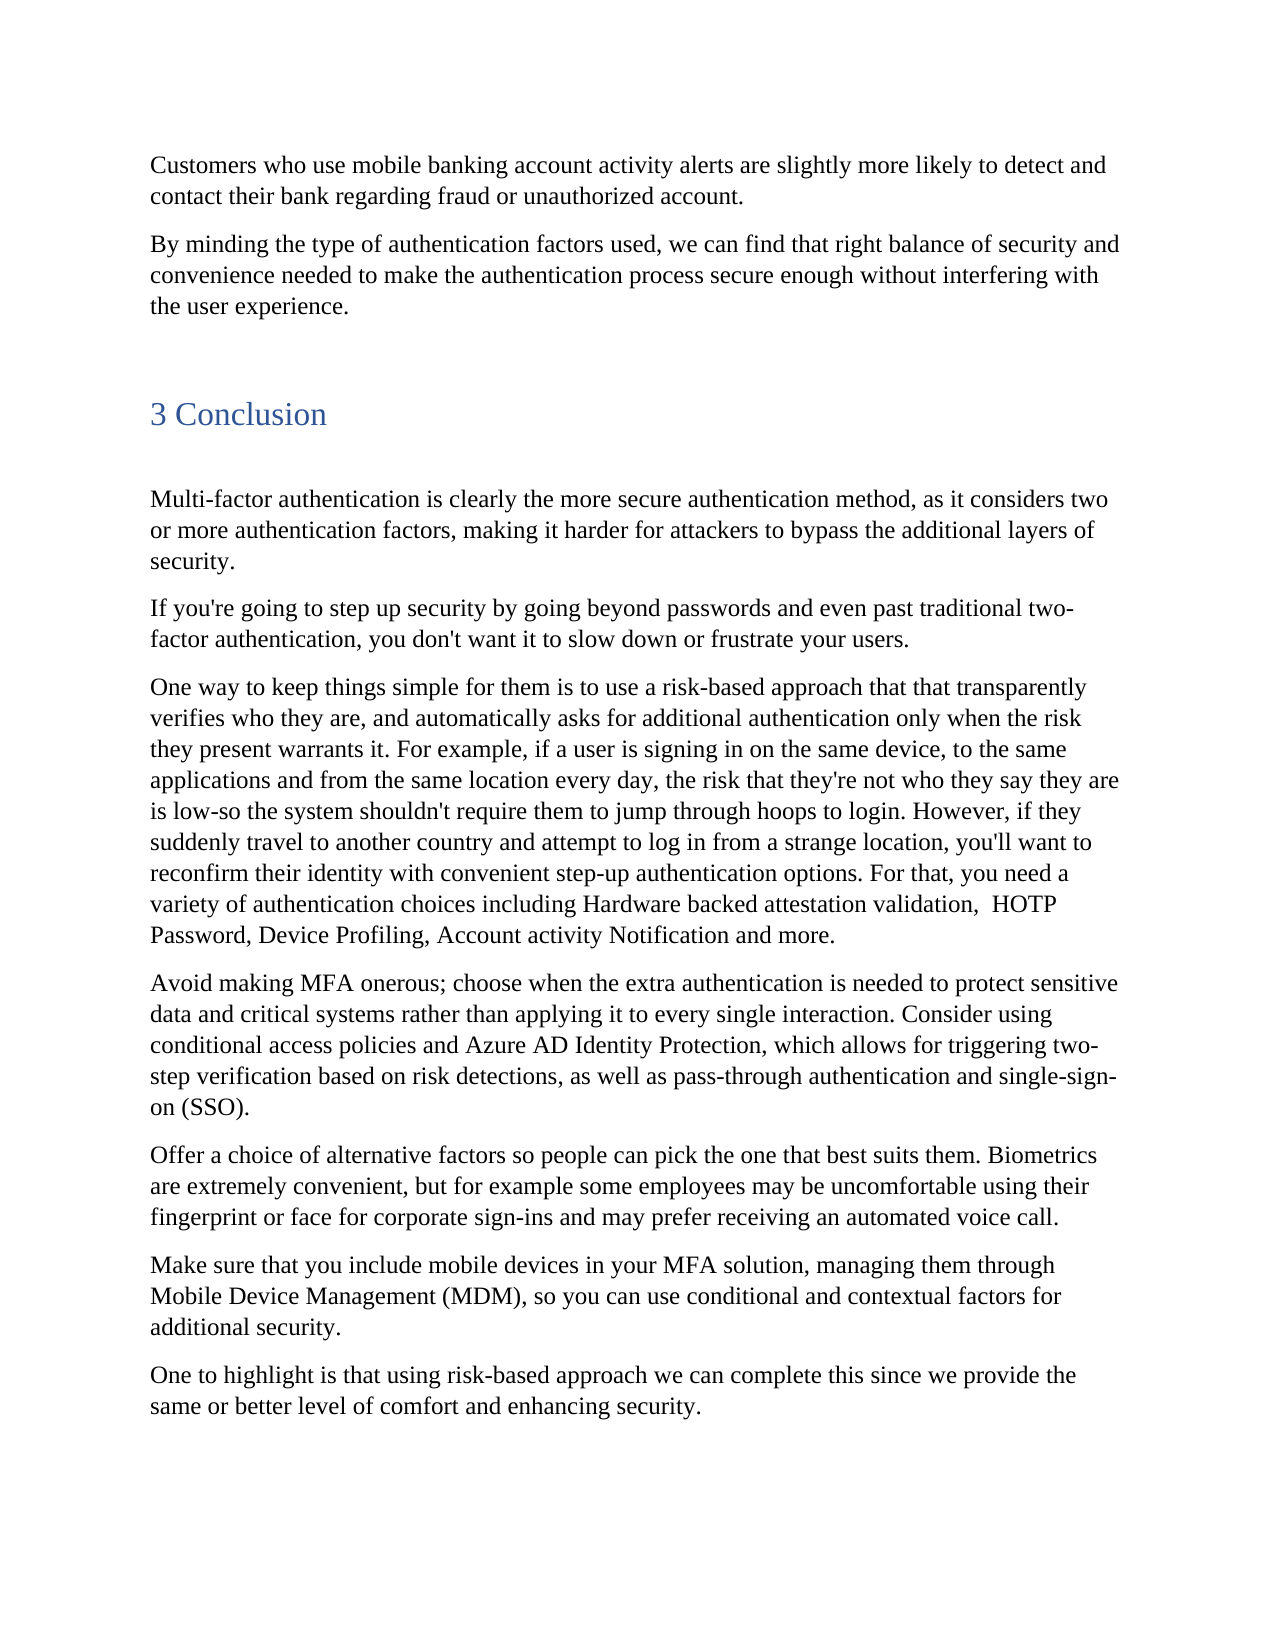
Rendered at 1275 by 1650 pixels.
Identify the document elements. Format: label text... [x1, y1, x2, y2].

text By minding the type of authentication factors used, we can find that right balance of security and convenience needed to make the authentication process secure enough without interfering with the user experience. [150, 229, 1125, 319]
text Avoid making MFA onerous; choose when the extra authentication is needed to protect sensitive data and critical systems rather than applying it to every single interaction. Consider using conditional access policies and Azure AD Identity Protection, which allows for triggering two-step verification based on risk detections, as well as pass-through authentication and single-sign-on (SSO). [150, 968, 1125, 1121]
subtitle 3 Conclusion [150, 394, 1125, 433]
text One to highlight is that using risk-based approach we can complete this since we provide the same or better level of comfort and enhancing security. [150, 1360, 1125, 1419]
text One way to keep things simple for them is to use a risk-based approach that that transparently verifies who they are, and automatically asks for additional authentication only when the risk they present warrants it. For example, if a user is signing in on the same device, to the same applications and from the same location every day, the risk that they're not who they say they are is low-so the system shouldn't require them to jump through hoops to login. However, if they suddenly travel to another country and attempt to log in from a strange location, you'll want to reconfirm their identity with convenient step-up authentication options. For that, you need a variety of authentication choices including Hardware backed attestation validation, HOTP Password, Device Profiling, Account activity Notification and more. [150, 672, 1125, 949]
text Make sure that you include mobile devices in your MFA solution, managing them through Mobile Device Management (MDM), so you can use conditional and contextual factors for additional security. [150, 1250, 1125, 1341]
text Multi-factor authentication is clearly the more secure authentication method, as it considers two or more authentication factors, making it harder for attackers to bypass the additional layers of security. [150, 484, 1125, 574]
text Customers who use mobile banking account activity alerts are slightly more likely to detect and contact their bank regarding fraud or unauthorized account. [150, 150, 1125, 210]
text If you're going to step up security by going beyond passwords and even past traditional two-factor authentication, you don't want it to slow down or frustrate your users. [150, 593, 1125, 653]
text Offer a choice of alternative factors so people can pick the one that best suits them. Biometrics are extremely convenient, but for example some employees may be uncomfortable using their fingerprint or face for corporate sign-ins and may prefer receiving an automated voice call. [150, 1140, 1125, 1231]
